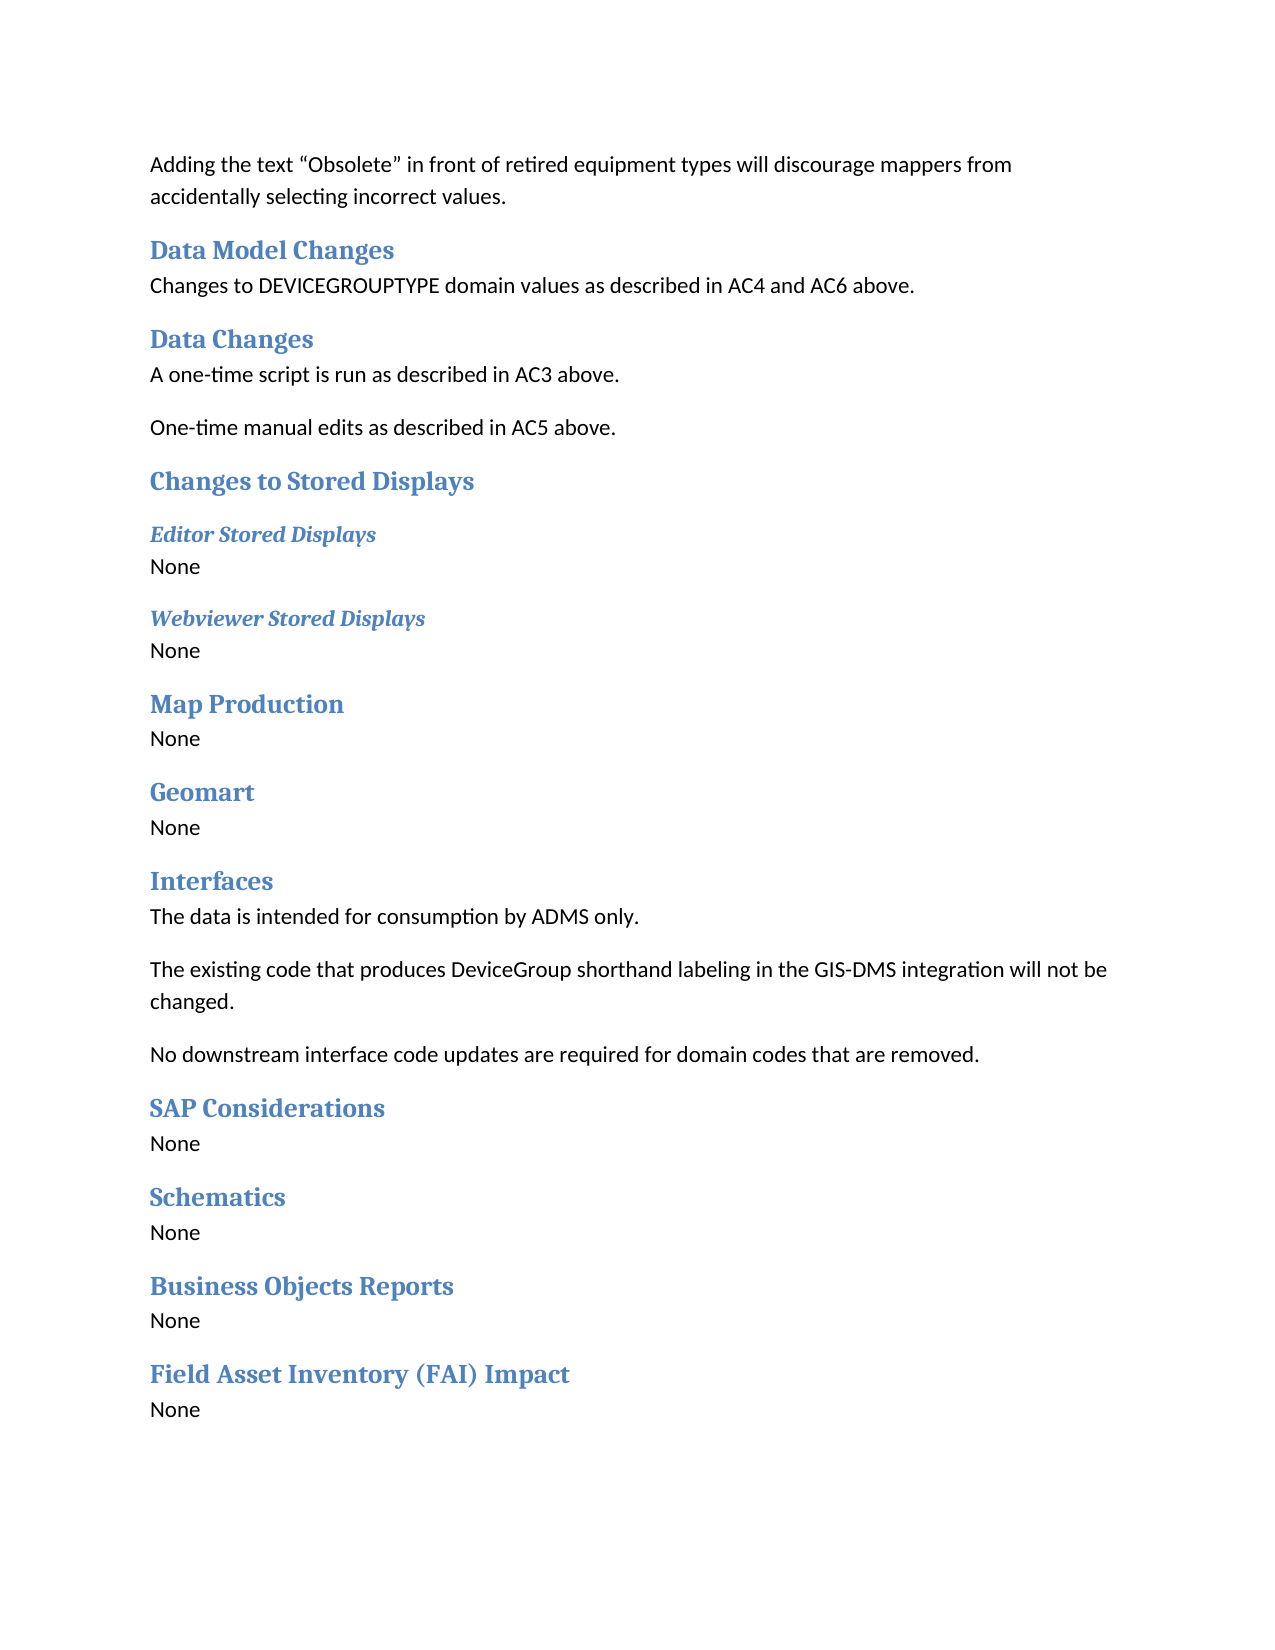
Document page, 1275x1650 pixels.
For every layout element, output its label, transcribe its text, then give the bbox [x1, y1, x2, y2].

text None [150, 813, 1125, 841]
subtitle Business Objects Reports [150, 1271, 1125, 1302]
text Adding the text “Obsolete” in front of retired equipment types will discourage mappers from accidentally selecting incorrect values. [150, 150, 1125, 210]
subtitle Webviewer Stored Displays [150, 606, 1125, 632]
text No downstream interface code updates are required for domain codes that are removed. [150, 1040, 1125, 1068]
subtitle Data Model Changes [150, 235, 1125, 266]
text None [150, 1395, 1125, 1423]
text None [150, 1306, 1125, 1334]
subtitle Map Production [150, 689, 1125, 720]
subtitle Geomart [150, 777, 1125, 809]
subtitle Interfaces [150, 866, 1125, 897]
subtitle Field Asset Inventory (FAI) Impact [150, 1359, 1125, 1391]
subtitle Schematics [150, 1182, 1125, 1213]
text Changes to DEVICEGROUPTYPE domain values as described in AC4 and AC6 above. [150, 271, 1125, 299]
subtitle Editor Stored Displays [150, 522, 1125, 549]
subtitle Changes to Stored Displays [150, 466, 1125, 497]
text None [150, 636, 1125, 664]
text One-time manual edits as described in AC5 above. [150, 413, 1125, 441]
text The data is intended for consumption by ADMS only. [150, 902, 1125, 930]
text A one-time script is run as described in AC3 above. [150, 360, 1125, 388]
text None [150, 552, 1125, 581]
text None [150, 1129, 1125, 1157]
subtitle Data Changes [150, 324, 1125, 355]
text The existing code that produces DeviceGroup shorthand labeling in the GIS-DMS integration will not be changed. [150, 955, 1125, 1015]
text None [150, 724, 1125, 752]
subtitle SAP Considerations [150, 1093, 1125, 1124]
text None [150, 1218, 1125, 1246]
